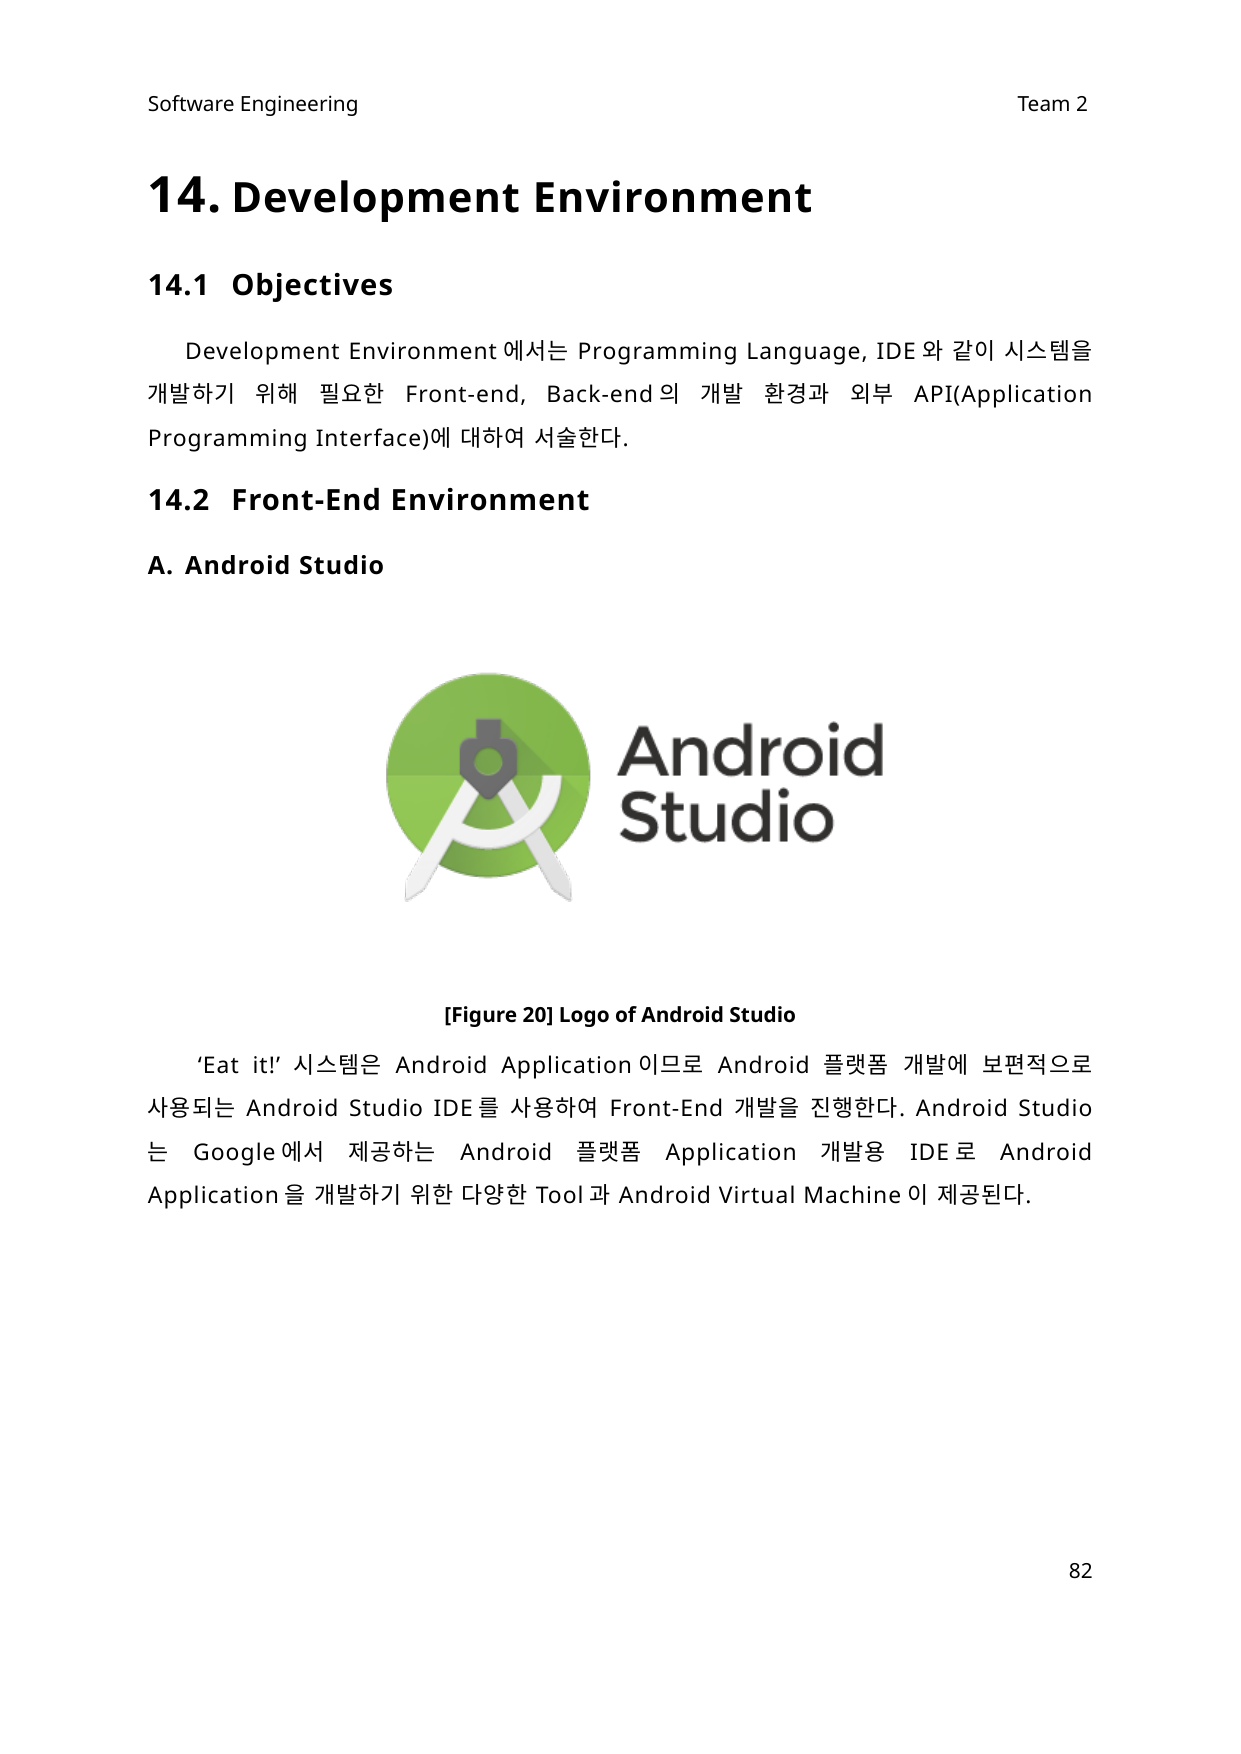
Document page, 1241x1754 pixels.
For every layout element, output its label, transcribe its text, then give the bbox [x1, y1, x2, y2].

subtitle Android Studio [148, 548, 1092, 582]
text Development Environment에서는 Programming Language, IDE와 같이 시스템을 개발하기 위해 필요한 Front-end, Back-end의 개발 환경과 외부 API(Application Programming Interface)에 대하여 서술한다. [148, 333, 1092, 453]
subtitle Development Environment [148, 159, 1092, 228]
subtitle Front-End Environment [148, 479, 1092, 519]
subtitle Objectives [148, 265, 1092, 304]
text ‘Eat it!’ 시스템은 Android Application이므로 Android 플랫폼 개발에 보편적으로 사용되는 Android Studio IDE를 사용하여 Front-End 개발을 진행한다. Android Studio는 Google에서 제공하는 Android 플랫폼 Application 개발용 IDE로 Android Application을 개발하기 위한 다양한 Tool과 Android Virtual Machine이 제공된다. [148, 1047, 1092, 1210]
text [Figure 20] Logo of Android Studio [148, 1000, 1092, 1028]
picture [343, 601, 934, 975]
